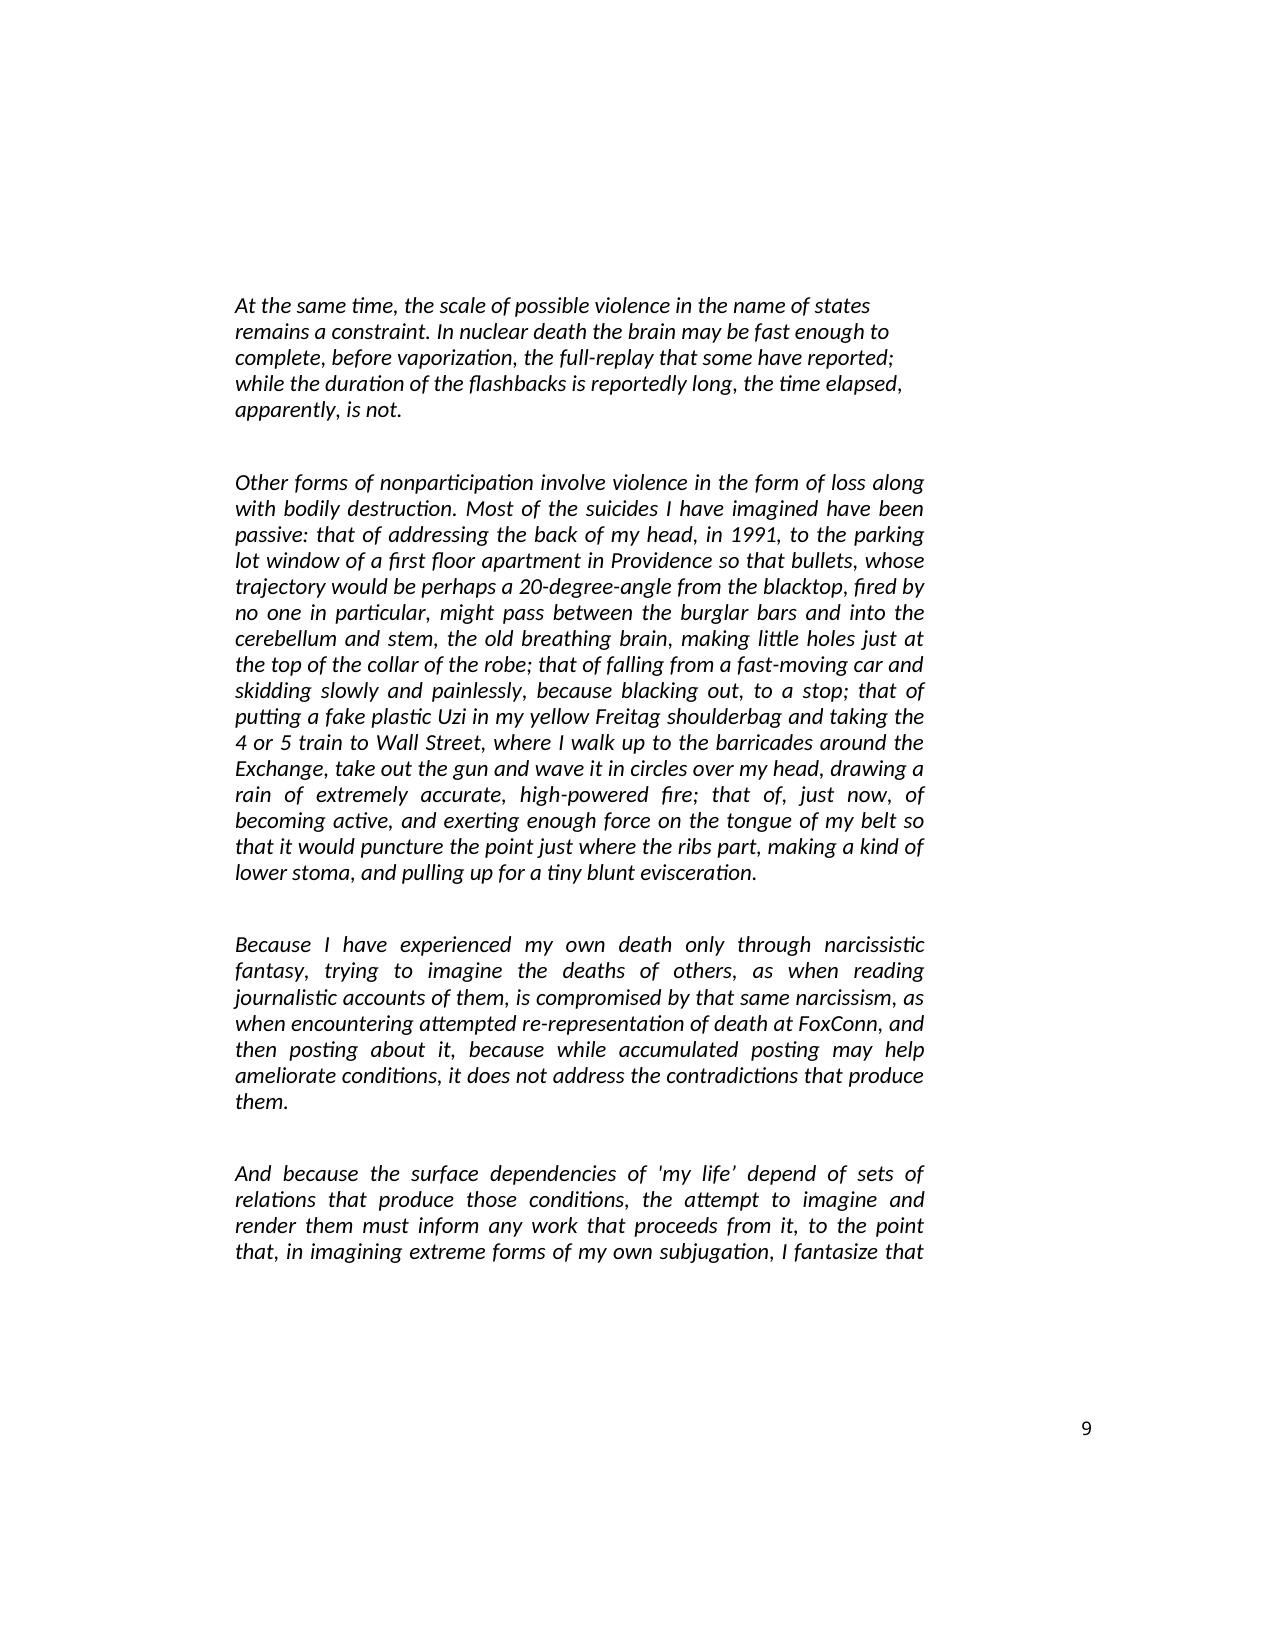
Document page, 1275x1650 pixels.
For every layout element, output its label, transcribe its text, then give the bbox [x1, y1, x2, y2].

text At the same time, the scale of possible violence in the name of states remains a constraint. In nuclear death the brain may be fast enough to complete, before vaporization, the full-replay that some have reported; while the duration of the flashbacks is reportedly long, the time elapsed, apparently, is not. [235, 293, 926, 423]
text Because I have experienced my own death only through narcissistic fantasy, trying to imagine the deaths of others, as when reading journalistic accounts of them, is compromised by that same narcissism, as when encountering attempted re-representation of death at FoxConn, and then posting about it, because while accumulated posting may help ameliorate conditions, it does not address the contradictions that produce them. [235, 932, 926, 1114]
text Other forms of nonparticipation involve violence in the form of loss along with bodily destruction. Most of the suicides I have imagined have been passive: that of addressing the back of my head, in 1991, to the parking lot window of a first floor apartment in Providence so that bullets, whose trajectory would be perhaps a 20-degree-angle from the blacktop, fired by no one in particular, might pass between the burglar bars and into the cerebellum and stem, the old breathing brain, making little holes just at the top of the collar of the robe; that of falling from a fast-moving car and skidding slowly and painlessly, because blacking out, to a stop; that of putting a fake plastic Uzi in my yellow Freitag shoulderbag and taking the 4 or 5 train to Wall Street, where I walk up to the barricades around the Exchange, take out the gun and wave it in circles over my head, drawing a rain of extremely accurate, high-powered fire; that of, just now, of becoming active, and exerting enough force on the tongue of my belt so that it would puncture the point just where the ribs part, making a kind of lower stoma, and pulling up for a tiny blunt evisceration. [235, 469, 926, 886]
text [235, 1161, 926, 1265]
